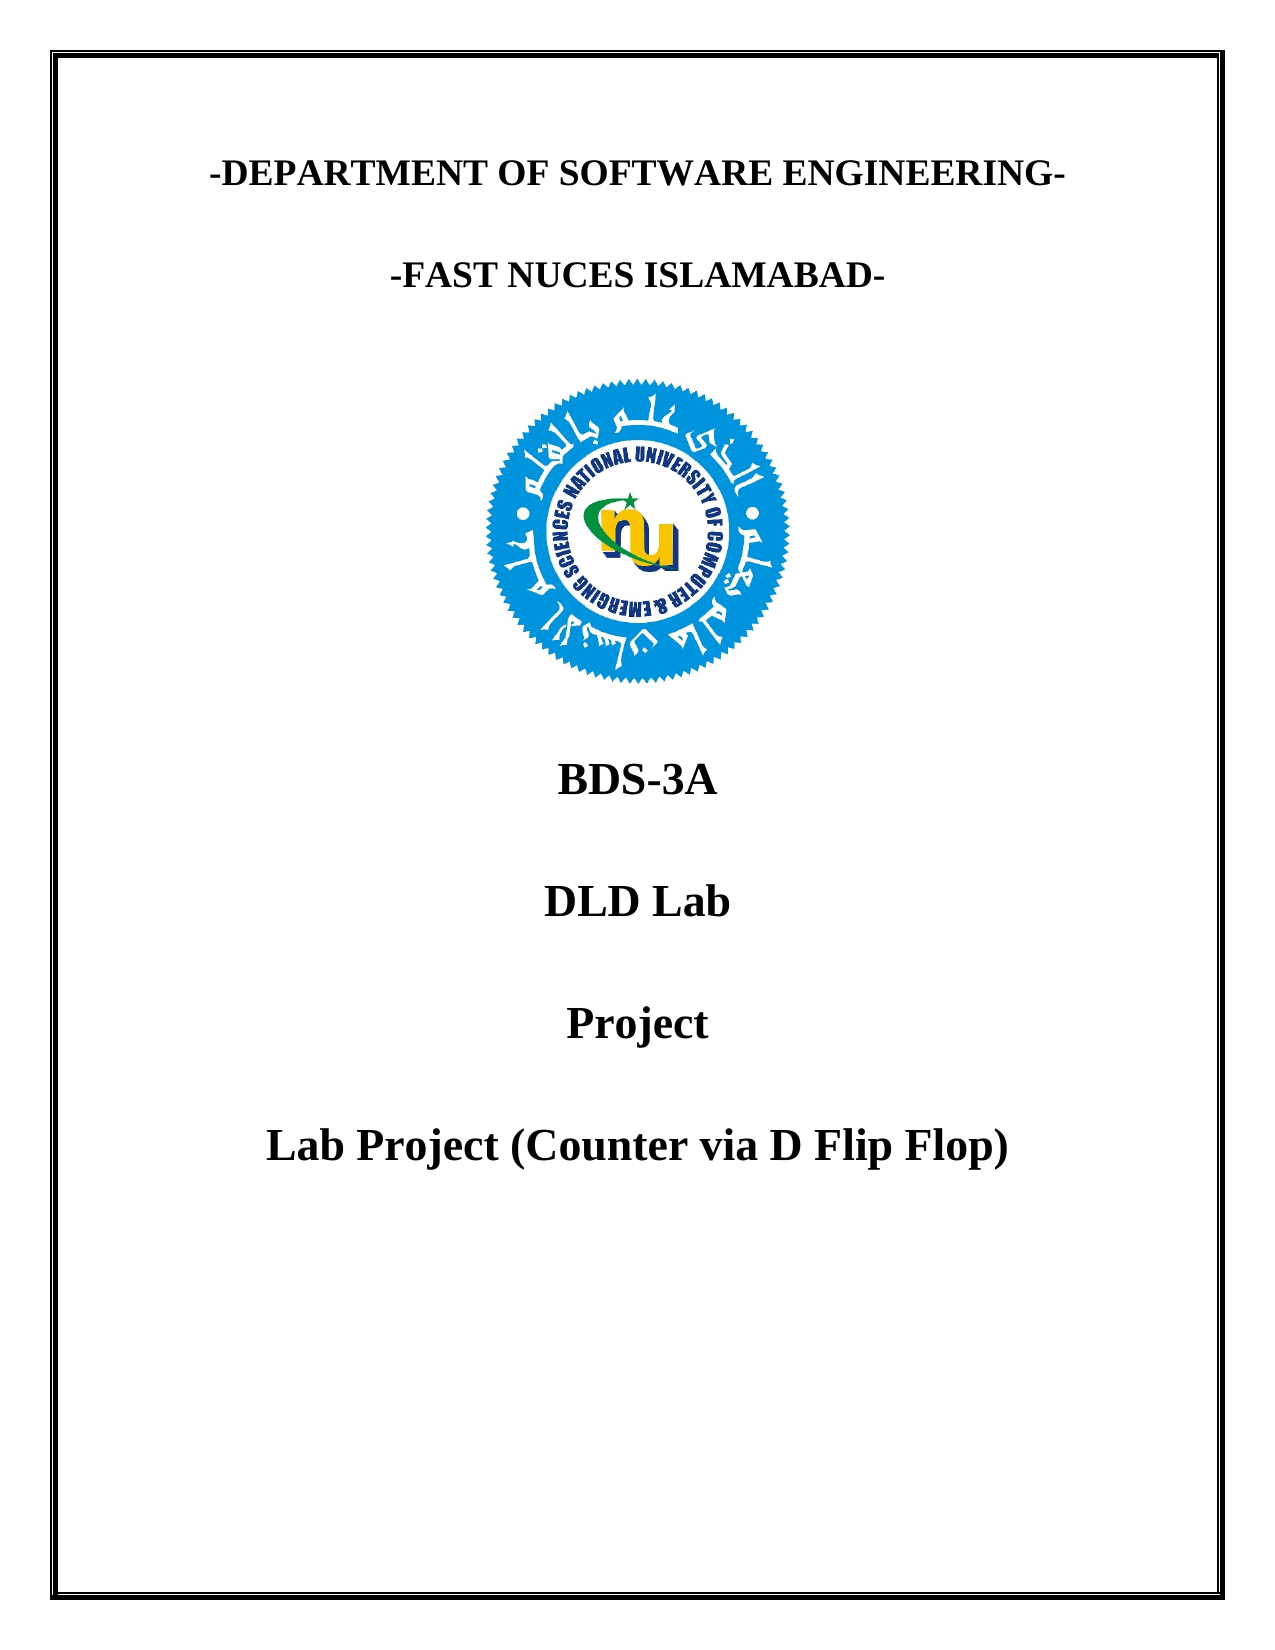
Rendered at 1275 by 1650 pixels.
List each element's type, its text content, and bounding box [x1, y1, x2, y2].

text Lab Project (Counter via D Flip Flop) [150, 1118, 1125, 1171]
picture [461, 355, 814, 707]
text -DEPARTMENT OF SOFTWARE ENGINEERING- [150, 150, 1125, 193]
text BDS-3A [150, 752, 1125, 804]
text DLD Lab [150, 874, 1125, 926]
text Project [150, 996, 1125, 1048]
text -FAST NUCES ISLAMABAD- [150, 253, 1125, 296]
